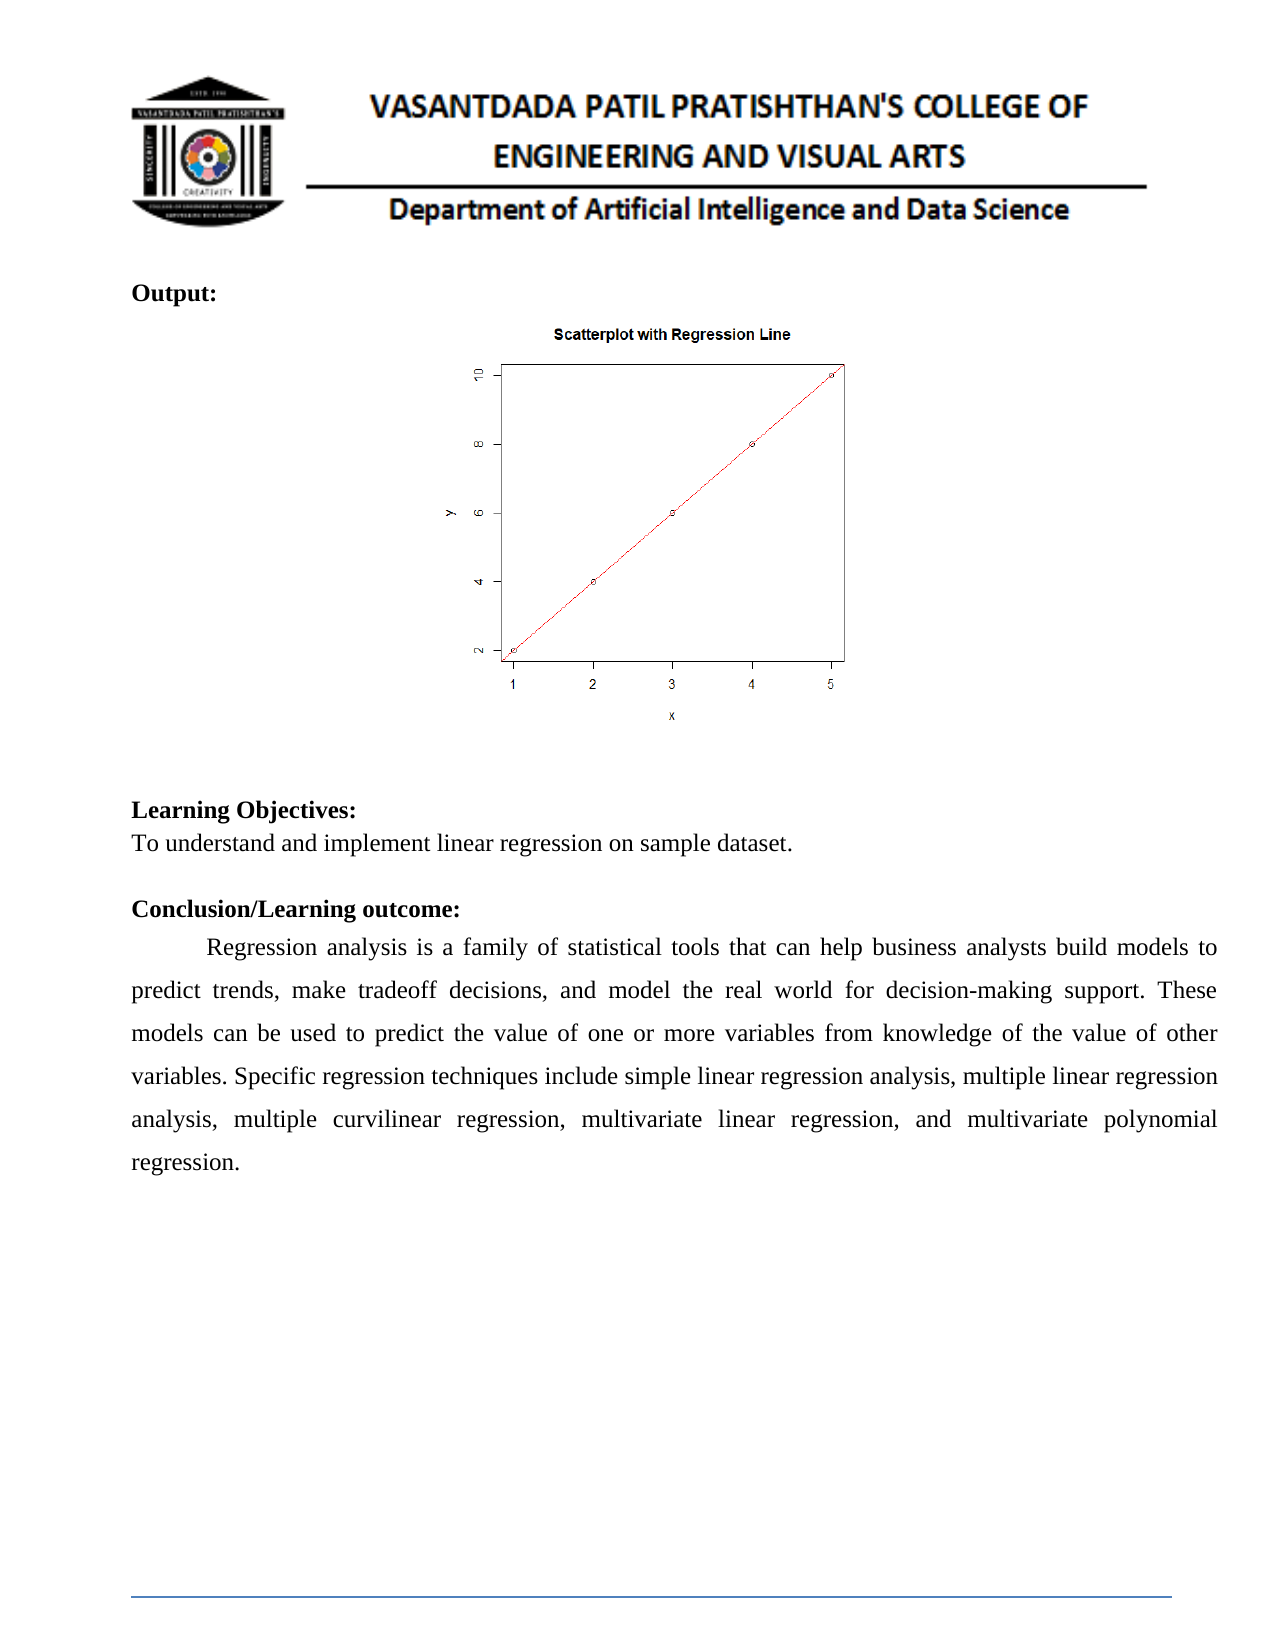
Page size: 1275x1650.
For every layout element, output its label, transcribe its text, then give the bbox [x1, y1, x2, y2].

text Learning Objectives: [131, 795, 1172, 824]
picture [441, 310, 863, 724]
text Regression analysis is a family of statistical tools that can help business analysts build models to predict trends, make tradeoff decisions, and model the real world for decision-making support. These models can be used to predict the value of one or more variables from knowledge of the value of other variables. Specific regression techniques include simple linear regression analysis, multiple linear regression analysis, multiple curvilinear regression, multivariate linear regression, and multivariate polynomial regression. [131, 932, 1219, 1176]
text To understand and implement linear regression on sample dataset. [131, 828, 1172, 857]
text Conclusion/Learning outcome: [131, 894, 1172, 923]
text Output: [131, 278, 1172, 307]
picture [131, 75, 1163, 241]
